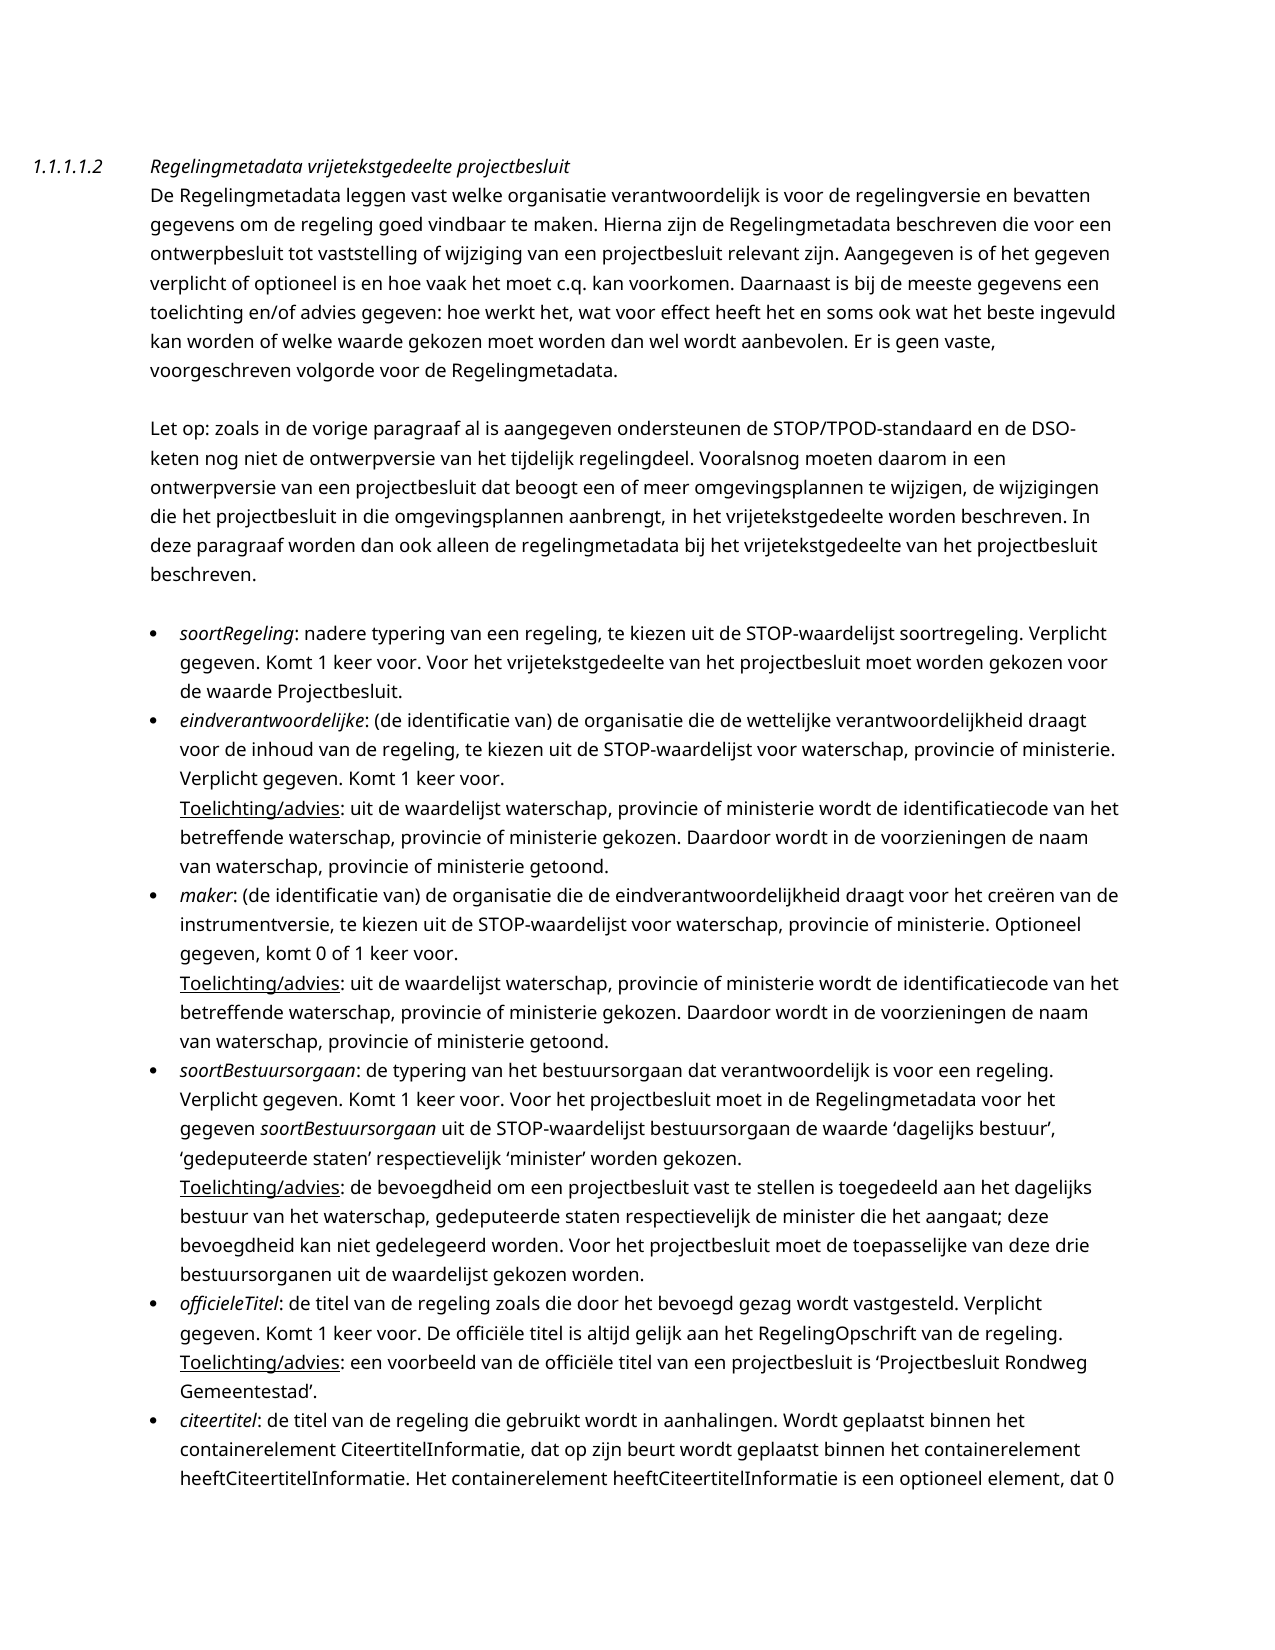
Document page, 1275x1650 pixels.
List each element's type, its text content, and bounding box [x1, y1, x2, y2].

subtitle Regelingmetadata vrijetekstgedeelte projectbesluit [32, 150, 1125, 179]
text soortBestuursorgaan: de typering van het bestuursorgaan dat verantwoordelijk is voor een regeling. Verplicht gegeven. Komt 1 keer voor. Voor het projectbesluit moet in de Regelingmetadata voor het gegeven soortBestuursorgaan uit de STOP-waardelijst bestuursorgaan de waarde ‘dagelijks bestuur’, ‘gedeputeerde staten’ respectievelijk ‘minister’ worden gekozen. Toelichting/advies: de bevoegdheid om een projectbesluit vast te stellen is toegedeeld aan het dagelijks bestuur van het waterschap, gedeputeerde staten respectievelijk de minister die het aangaat; deze bevoegdheid kan niet gedelegeerd worden. Voor het projectbesluit moet de toepasselijke van deze drie bestuursorganen uit de waardelijst gekozen worden. [150, 1054, 1125, 1287]
text officieleTitel: de titel van de regeling zoals die door het bevoegd gezag wordt vastgesteld. Verplicht gegeven. Komt 1 keer voor. De officiële titel is altijd gelijk aan het RegelingOpschrift van de regeling. Toelichting/advies: een voorbeeld van de officiële titel van een projectbesluit is ‘Projectbesluit Rondweg Gemeentestad’. [150, 1287, 1125, 1404]
text soortRegeling: nadere typering van een regeling, te kiezen uit de STOP-waardelijst soortregeling. Verplicht gegeven. Komt 1 keer voor. Voor het vrijetekstgedeelte van het projectbesluit moet worden gekozen voor de waarde Projectbesluit. [150, 617, 1125, 704]
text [150, 1404, 1125, 1492]
text eindverantwoordelijke: (de identificatie van) de organisatie die de wettelijke verantwoordelijkheid draagt voor de inhoud van de regeling, te kiezen uit de STOP-waardelijst voor waterschap, provincie of ministerie. Verplicht gegeven. Komt 1 keer voor. Toelichting/advies: uit de waardelijst waterschap, provincie of ministerie wordt de identificatiecode van het betreffende waterschap, provincie of ministerie gekozen. Daardoor wordt in de voorzieningen de naam van waterschap, provincie of ministerie getoond. [150, 704, 1125, 879]
text Let op: zoals in de vorige paragraaf al is aangegeven ondersteunen de STOP/TPOD-standaard en de DSO-keten nog niet de ontwerpversie van het tijdelijk regelingdeel. Vooralsnog moeten daarom in een ontwerpversie van een projectbesluit dat beoogt een of meer omgevingsplannen te wijzigen, de wijzigingen die het projectbesluit in die omgevingsplannen aanbrengt, in het vrijetekstgedeelte worden beschreven. In deze paragraaf worden dan ook alleen de regelingmetadata bij het vrijetekstgedeelte van het projectbesluit beschreven. [150, 412, 1125, 587]
text maker: (de identificatie van) de organisatie die de eindverantwoordelijkheid draagt voor het creëren van de instrumentversie, te kiezen uit de STOP-waardelijst voor waterschap, provincie of ministerie. Optioneel gegeven, komt 0 of 1 keer voor. Toelichting/advies: uit de waardelijst waterschap, provincie of ministerie wordt de identificatiecode van het betreffende waterschap, provincie of ministerie gekozen. Daardoor wordt in de voorzieningen de naam van waterschap, provincie of ministerie getoond. [150, 879, 1125, 1054]
text De Regelingmetadata leggen vast welke organisatie verantwoordelijk is voor de regelingversie en bevatten gegevens om de regeling goed vindbaar te maken. Hierna zijn de Regelingmetadata beschreven die voor een ontwerpbesluit tot vaststelling of wijziging van een projectbesluit relevant zijn. Aangegeven is of het gegeven verplicht of optioneel is en hoe vaak het moet c.q. kan voorkomen. Daarnaast is bij de meeste gegevens een toelichting en/of advies gegeven: hoe werkt het, wat voor effect heeft het en soms ook wat het beste ingevuld kan worden of welke waarde gekozen moet worden dan wel wordt aanbevolen. Er is geen vaste, voorgeschreven volgorde voor de Regelingmetadata. [150, 179, 1125, 383]
